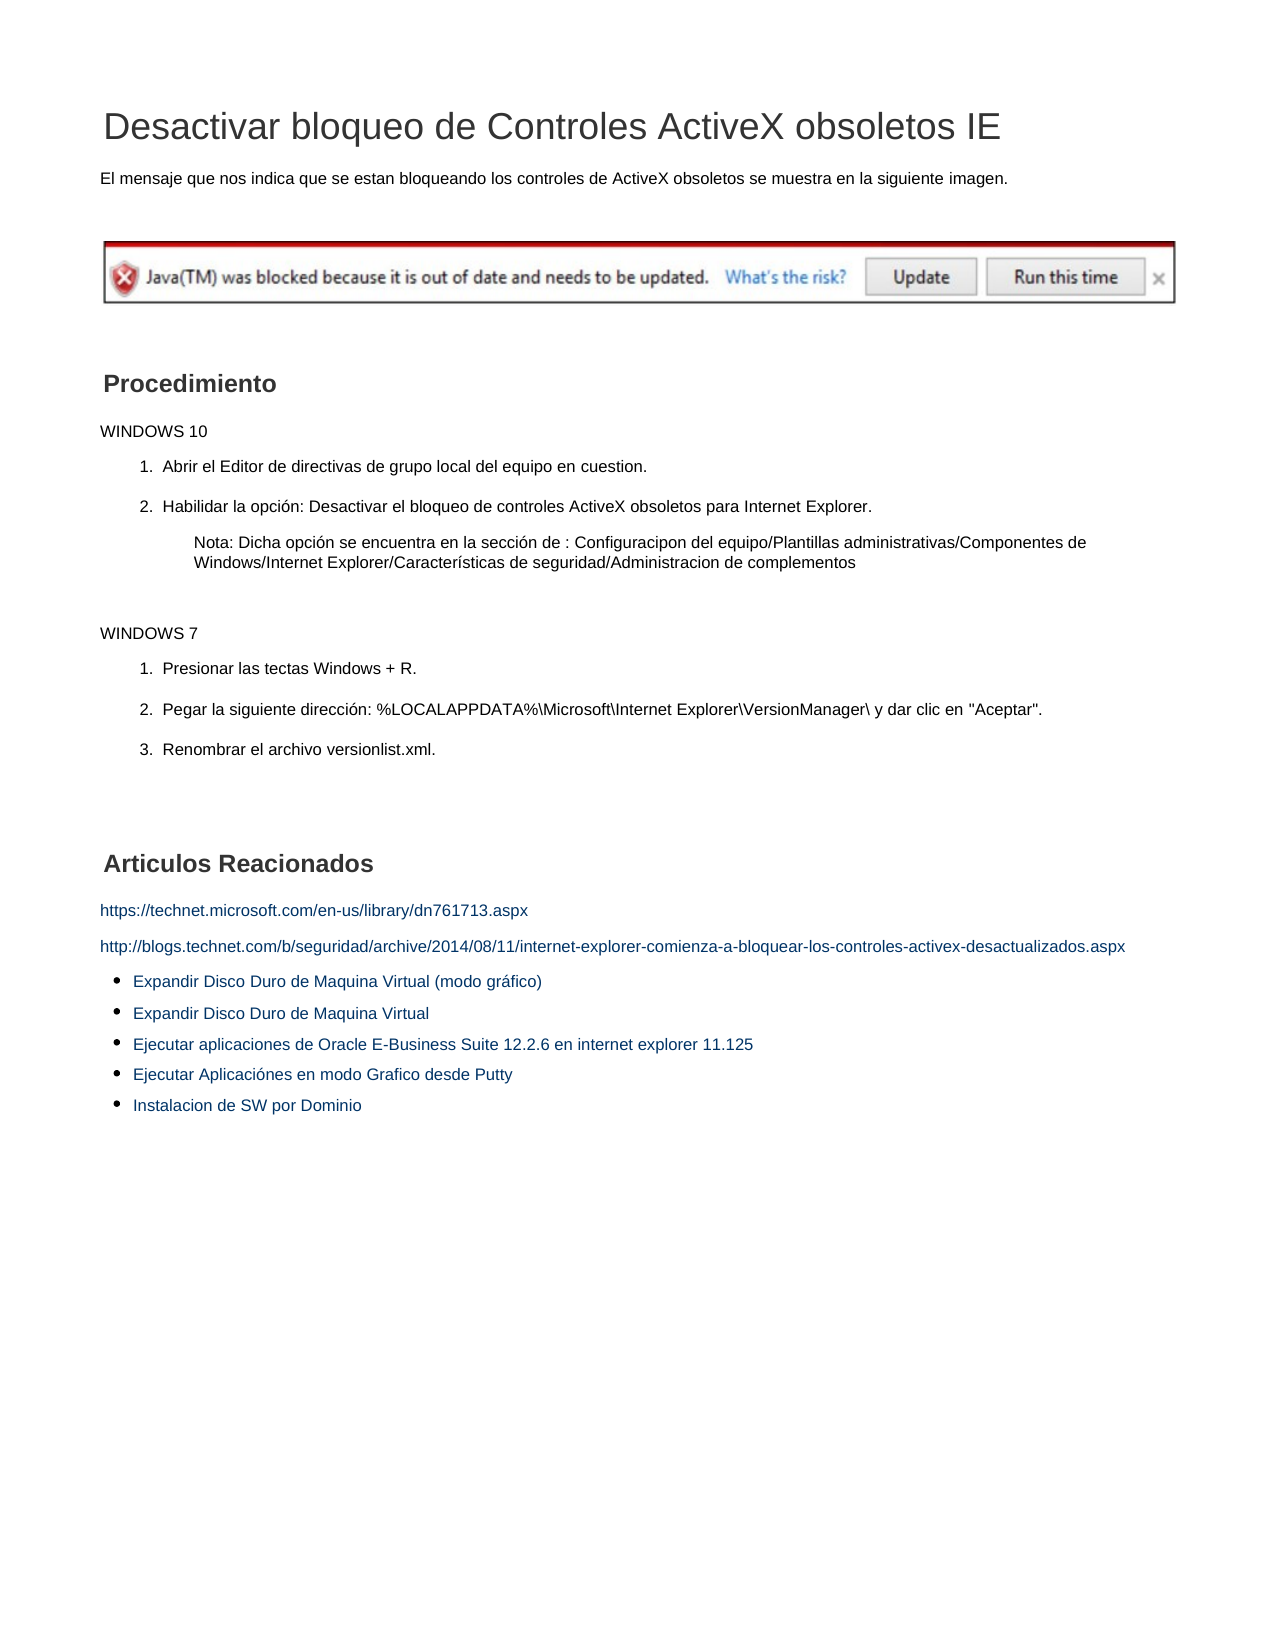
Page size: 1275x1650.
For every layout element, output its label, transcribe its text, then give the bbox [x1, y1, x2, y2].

text Ejecutar aplicaciones de Oracle E-Business Suite 12.2.6 en internet explorer 11.125 Ejecutar Aplicaciónes en modo Grafico desde Putty [133, 1034, 813, 1084]
list Renombrar el archivo versionlist.xml. [139, 739, 1185, 758]
text WINDOWS 10 [100, 421, 1185, 441]
text Expandir Disco Duro de Maquina Virtual [133, 1003, 1185, 1023]
picture [101, 241, 1177, 306]
text https://technet.microsoft.com/en-us/library/dn761713.aspx [100, 901, 1185, 920]
text http://blogs.technet.com/b/seguridad/archive/2014/08/11/internet-explorer-comienza-a-bloquear-los-controles-activex-desactualizados.aspx Expandir Disco Duro de Maquina Virtual (modo gráfico) [100, 921, 1161, 991]
subtitle Procedimiento [103, 369, 1185, 398]
list Habilidar la opción: Desactivar el bloqueo de controles ActiveX obsoletos para Internet Explorer. [139, 497, 1185, 516]
text Desactivar bloqueo de Controles ActiveX obsoletos IE [103, 104, 1185, 148]
list Presionar las tectas Windows + R. [139, 659, 1185, 678]
list Abrir el Editor de directivas de grupo local del equipo en cuestion. [139, 457, 1185, 476]
text Nota: Dicha opción se encuentra en la sección de : Configuracipon del equipo/Plantillas administrativas/Componentes de Windows/Internet Explorer/Características de seguridad/Administracion de complementos [194, 533, 1185, 572]
text WINDOWS 7 [100, 623, 1185, 643]
subtitle Articulos Reacionados [103, 849, 1185, 878]
text Instalacion de SW por Dominio [133, 1096, 1185, 1115]
text El mensaje que nos indica que se estan bloqueando los controles de ActiveX obsoletos se muestra en la siguiente imagen. [100, 169, 1185, 188]
list Pegar la siguiente dirección: %LOCALAPPDATA%\Microsoft\Internet Explorer\VersionManager\ y dar clic en "Aceptar". [139, 699, 1185, 718]
